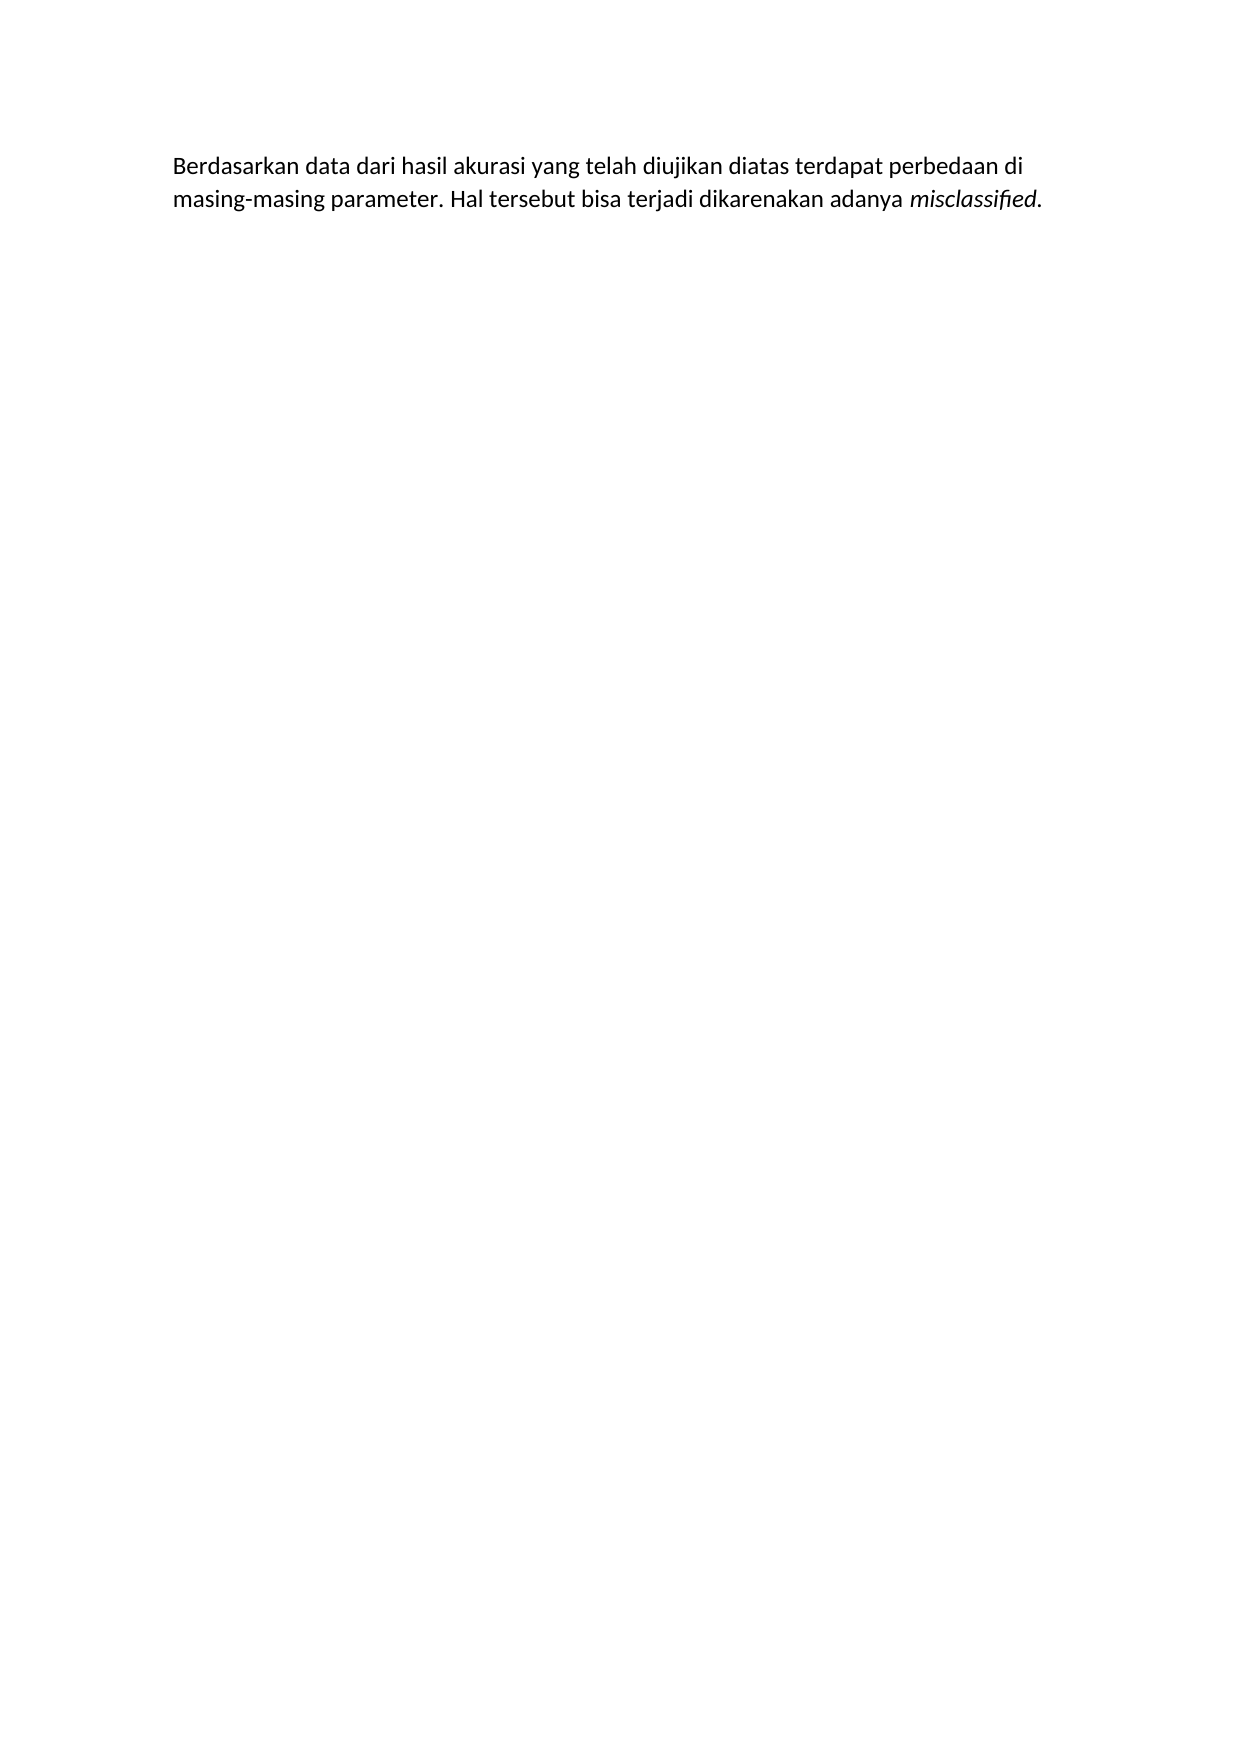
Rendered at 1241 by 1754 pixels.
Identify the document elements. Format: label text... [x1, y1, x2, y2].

list Berdasarkan data dari hasil akurasi yang telah diujikan diatas terdapat perbedaan di masing-masing parameter. Hal tersebut bisa terjadi dikarenakan adanya misclassified. [173, 150, 1090, 213]
